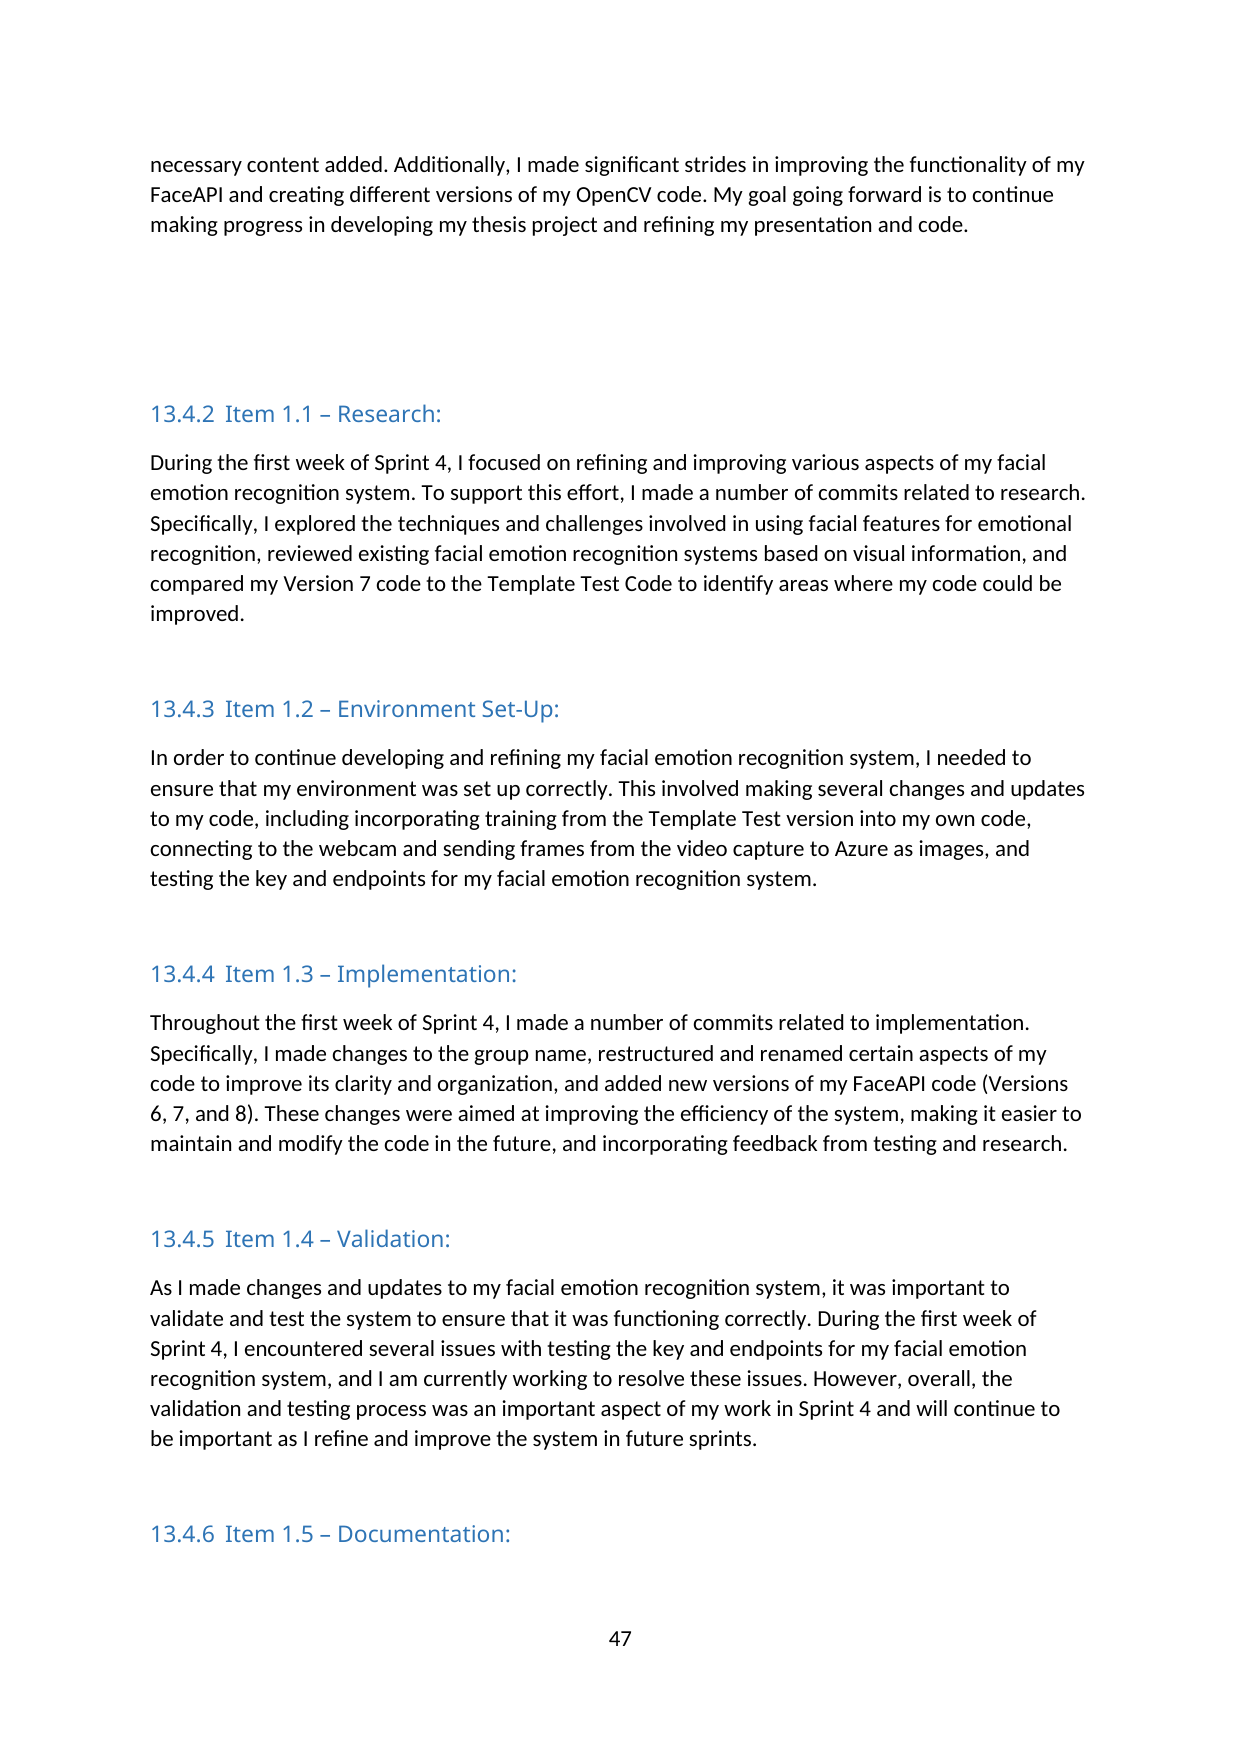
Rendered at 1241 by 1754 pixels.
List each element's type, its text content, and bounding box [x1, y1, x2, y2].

subtitle Item 1.5 – Documentation: [150, 1518, 1090, 1549]
text In order to continue developing and refining my facial emotion recognition system, I needed to ensure that my environment was set up correctly. This involved making several changes and updates to my code, including incorporating training from the Template Test version into my own code, connecting to the webcam and sending frames from the video capture to Azure as images, and testing the key and endpoints for my facial emotion recognition system. [150, 743, 1090, 892]
text Throughout the first week of Sprint 4, I made a number of commits related to implementation. Specifically, I made changes to the group name, restructured and renamed certain aspects of my code to improve its clarity and organization, and added new versions of my FaceAPI code (Versions 6, 7, and 8). These changes were aimed at improving the efficiency of the system, making it easier to maintain and modify the code in the future, and incorporating feedback from testing and research. [150, 1008, 1090, 1157]
subtitle Item 1.2 – Environment Set-Up: [150, 693, 1090, 724]
subtitle Item 1.3 – Implementation: [150, 958, 1090, 989]
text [150, 150, 1090, 238]
text As I made changes and updates to my facial emotion recognition system, it was important to validate and test the system to ensure that it was functioning correctly. During the first week of Sprint 4, I encountered several issues with testing the key and endpoints for my facial emotion recognition system, and I am currently working to resolve these issues. However, overall, the validation and testing process was an important aspect of my work in Sprint 4 and will continue to be important as I refine and improve the system in future sprints. [150, 1273, 1090, 1453]
text During the first week of Sprint 4, I focused on refining and improving various aspects of my facial emotion recognition system. To support this effort, I made a number of commits related to research. Specifically, I explored the techniques and challenges involved in using facial features for emotional recognition, reviewed existing facial emotion recognition systems based on visual information, and compared my Version 7 code to the Template Test Code to identify areas where my code could be improved. [150, 448, 1090, 627]
subtitle Item 1.1 – Research: [150, 398, 1090, 429]
subtitle Item 1.4 – Validation: [150, 1223, 1090, 1254]
